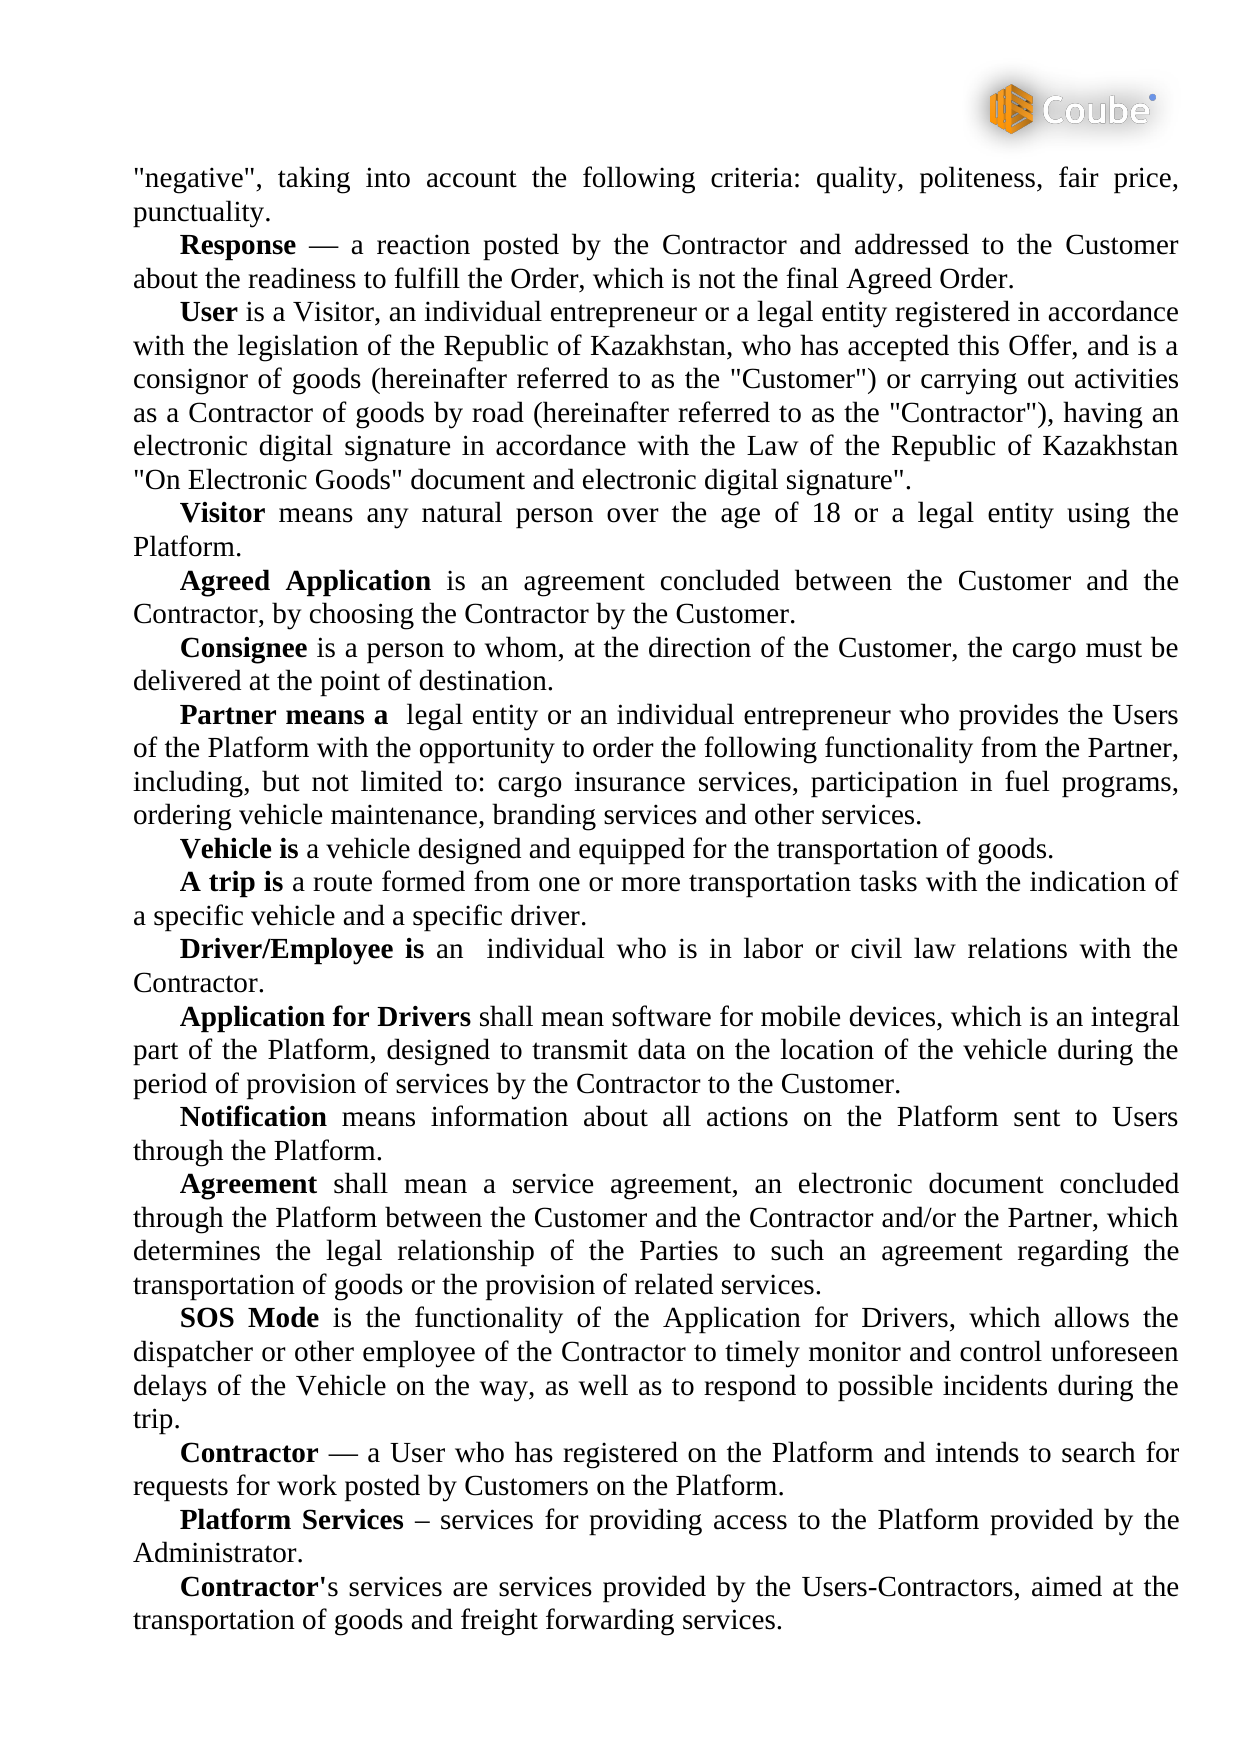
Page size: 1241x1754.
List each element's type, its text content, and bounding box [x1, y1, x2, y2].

text Consignee is a person to whom, at the direction of the Customer, the cargo must be delivered at the point of destination. [133, 630, 1180, 697]
text Contractor's services are services provided by the Users-Contractors, aimed at the transportation of goods and freight forwarding services. [133, 1569, 1180, 1636]
text Partner means a legal entity or an individual entrepreneur who provides the Users of the Platform with the opportunity to order the following functionality from the Partner, including, but not limited to: cargo insurance services, participation in fuel programs, ordering vehicle maintenance, branding services and other services. [133, 697, 1180, 831]
text A trip is a route formed from one or more transportation tasks with the indication of a specific vehicle and a specific driver. [133, 864, 1180, 932]
text Agreement shall mean a service agreement, an electronic document concluded through the Platform between the Customer and the Contractor and/or the Partner, which determines the legal relationship of the Parties to such an agreement regarding the transportation of goods or the provision of related services. [133, 1166, 1180, 1301]
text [133, 160, 1180, 227]
text Platform Services – services for providing access to the Platform provided by the Administrator. [133, 1502, 1180, 1569]
text Application for Drivers shall mean software for mobile devices, which is an integral part of the Platform, designed to transmit data on the location of the vehicle during the period of provision of services by the Contractor to the Customer. [133, 999, 1180, 1099]
text Agreed Application is an agreement concluded between the Customer and the Contractor, by choosing the Contractor by the Customer. [133, 563, 1180, 630]
text Driver/Employee is an individual who is in labor or civil law relations with the Contractor. [133, 932, 1180, 999]
text Contractor — a User who has registered on the Platform and intends to search for requests for work posted by Customers on the Platform. [133, 1435, 1180, 1502]
text Response — a reaction posted by the Contractor and addressed to the Customer about the readiness to fulfill the Order, which is not the final Agreed Order. [133, 227, 1180, 294]
picture [990, 84, 1156, 134]
text User is a Visitor, an individual entrepreneur or a legal entity registered in accordance with the legislation of the Republic of Kazakhstan, who has accepted this Offer, and is a consignor of goods (hereinafter referred to as the "Customer") or carrying out activities as a Contractor of goods by road (hereinafter referred to as the "Contractor"), having an electronic digital signature in accordance with the Law of the Republic of Kazakhstan "On Electronic Goods" document and electronic digital signature". [133, 294, 1180, 496]
text Visitor means any natural person over the age of 18 or a legal entity using the Platform. [133, 496, 1180, 563]
text SOS Mode is the functionality of the Application for Drivers, which allows the dispatcher or other employee of the Contractor to timely monitor and control unforeseen delays of the Vehicle on the way, as well as to respond to possible incidents during the trip. [133, 1301, 1180, 1435]
text Notification means information about all actions on the Platform sent to Users through the Platform. [133, 1099, 1180, 1166]
text Vehicle is a vehicle designed and equipped for the transportation of goods. [133, 831, 1180, 864]
